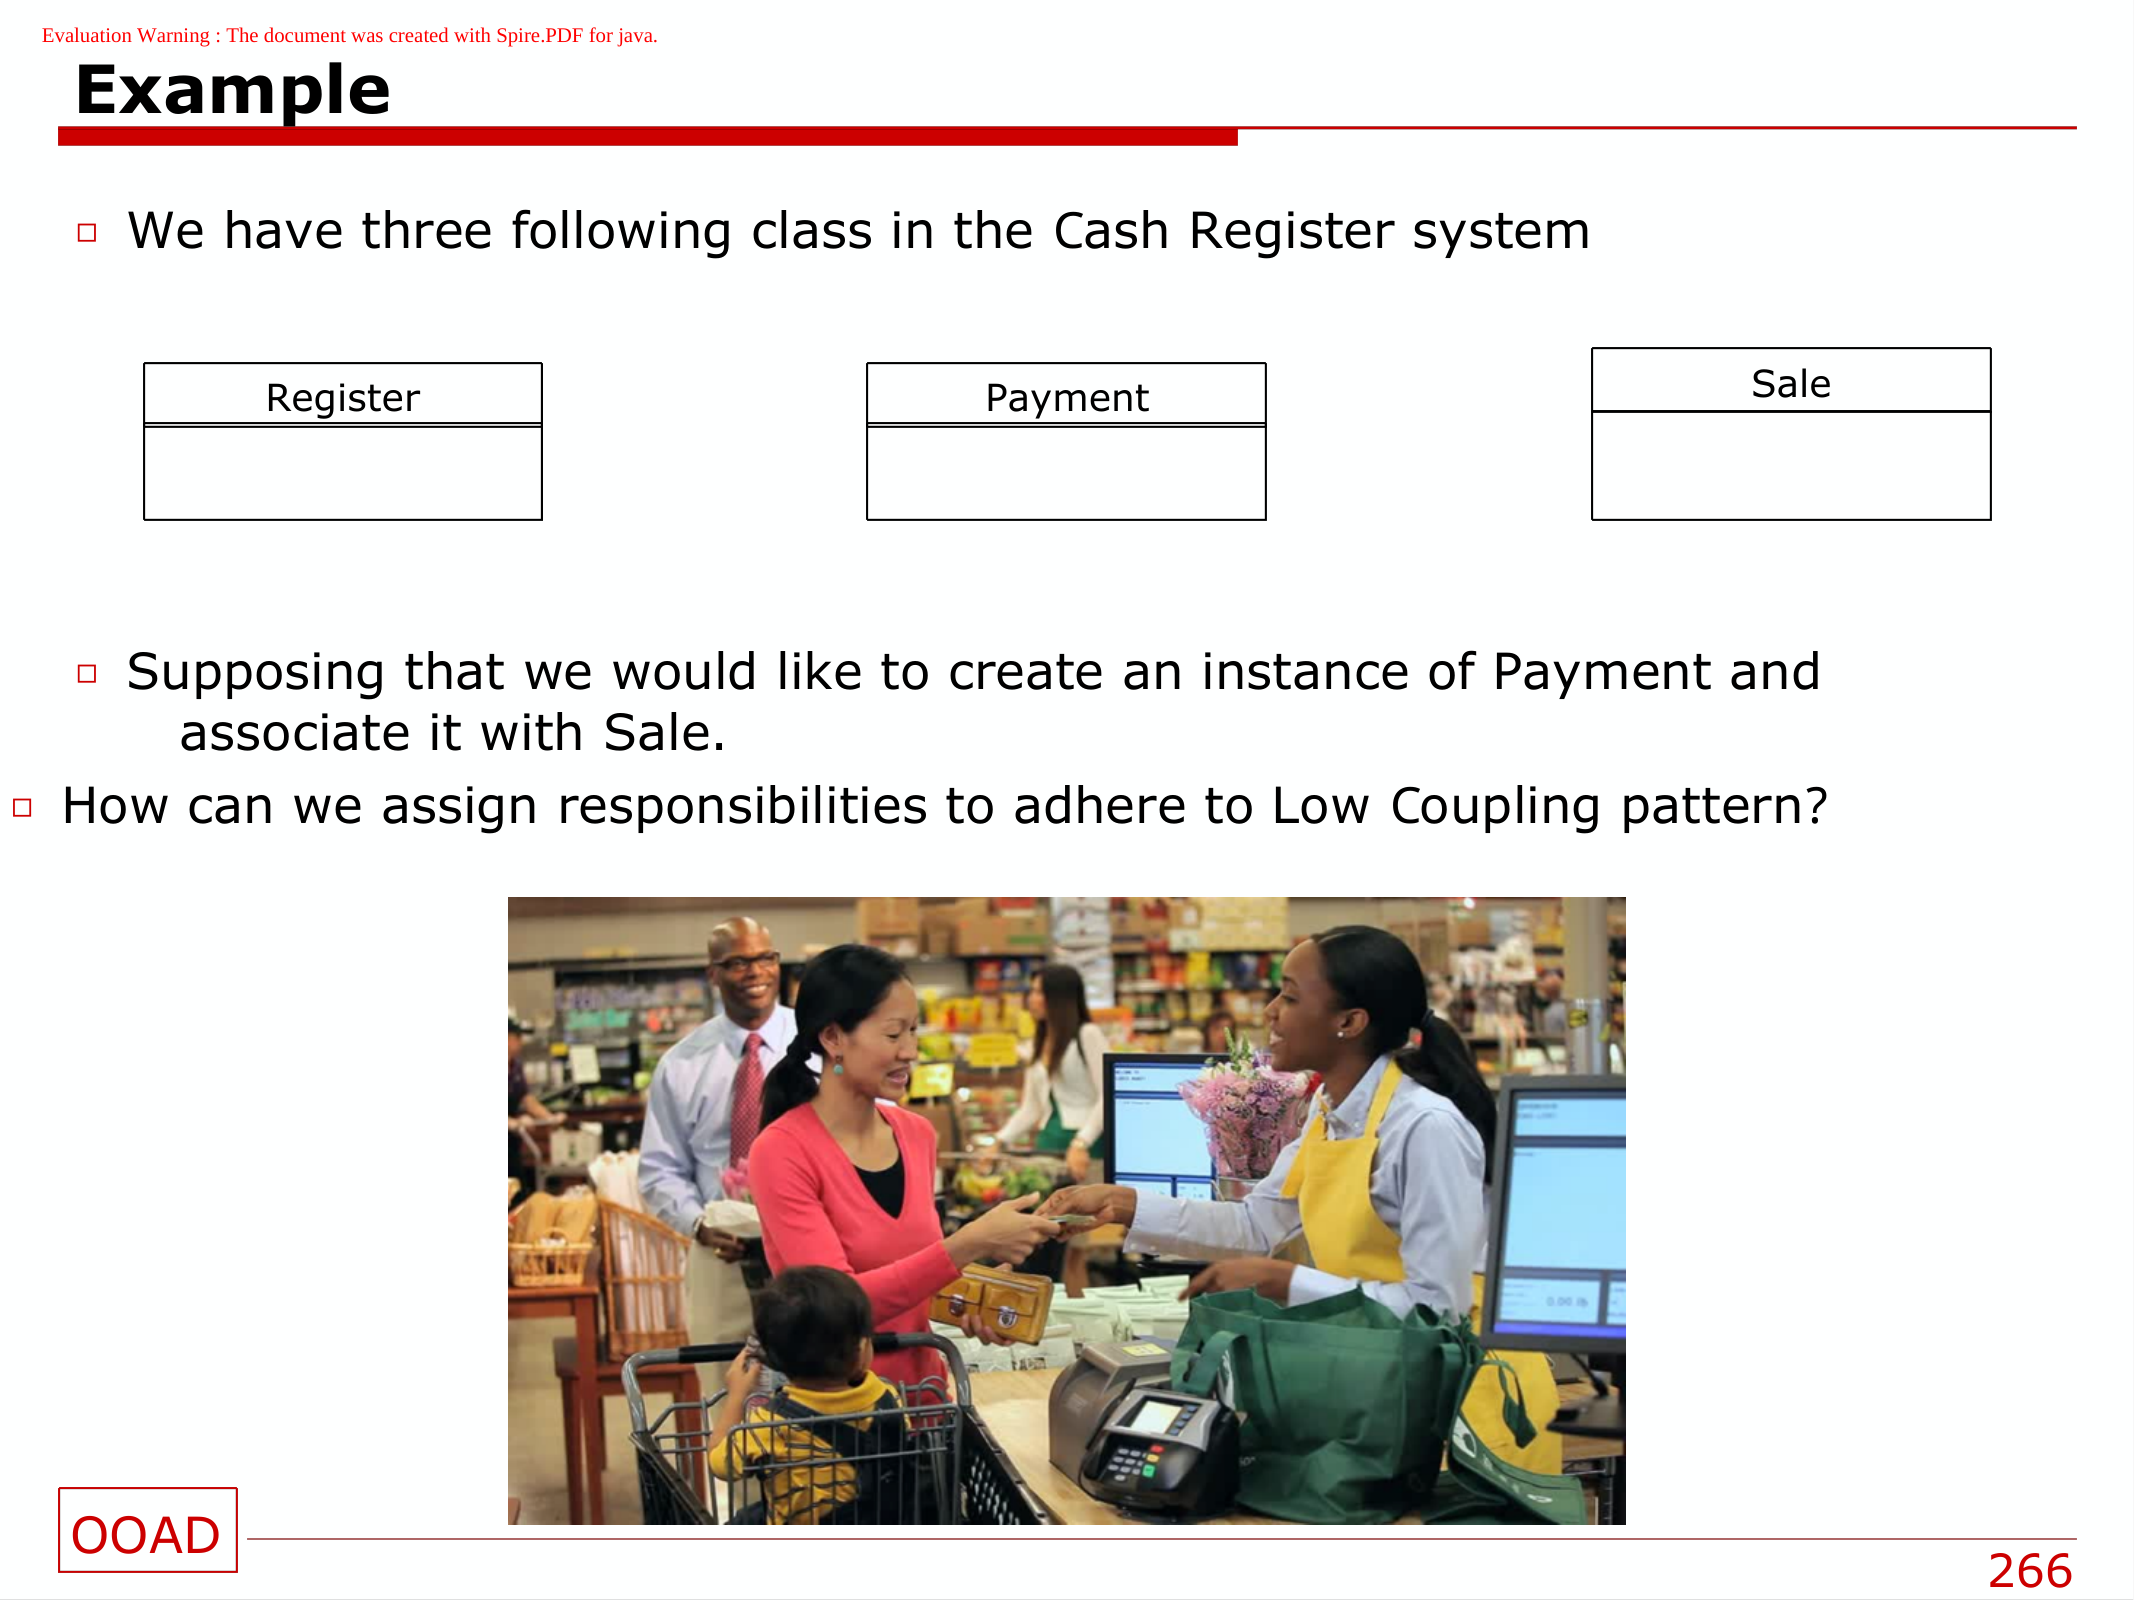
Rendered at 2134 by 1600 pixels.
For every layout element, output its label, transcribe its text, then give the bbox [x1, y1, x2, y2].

text □ We have three following class in the Cash Register system [73, 204, 1878, 260]
text OOAD [70, 1509, 292, 1564]
text Example [73, 54, 497, 128]
text Register [265, 378, 477, 419]
text □ Supposing that we would like to create an instance of Payment and [73, 645, 2130, 701]
text Evaluation Warning : The document was created with Spire.PDF for java. [42, 23, 807, 48]
text □ How can we assign responsibilities to adhere to Low Coupling pattern? [8, 779, 2133, 834]
text 266 [1987, 1547, 2133, 1598]
text Payment [985, 378, 1207, 419]
text associate it with Sale. [179, 706, 859, 762]
picture [0, 0, 2134, 1600]
text Sale [1751, 364, 1881, 406]
